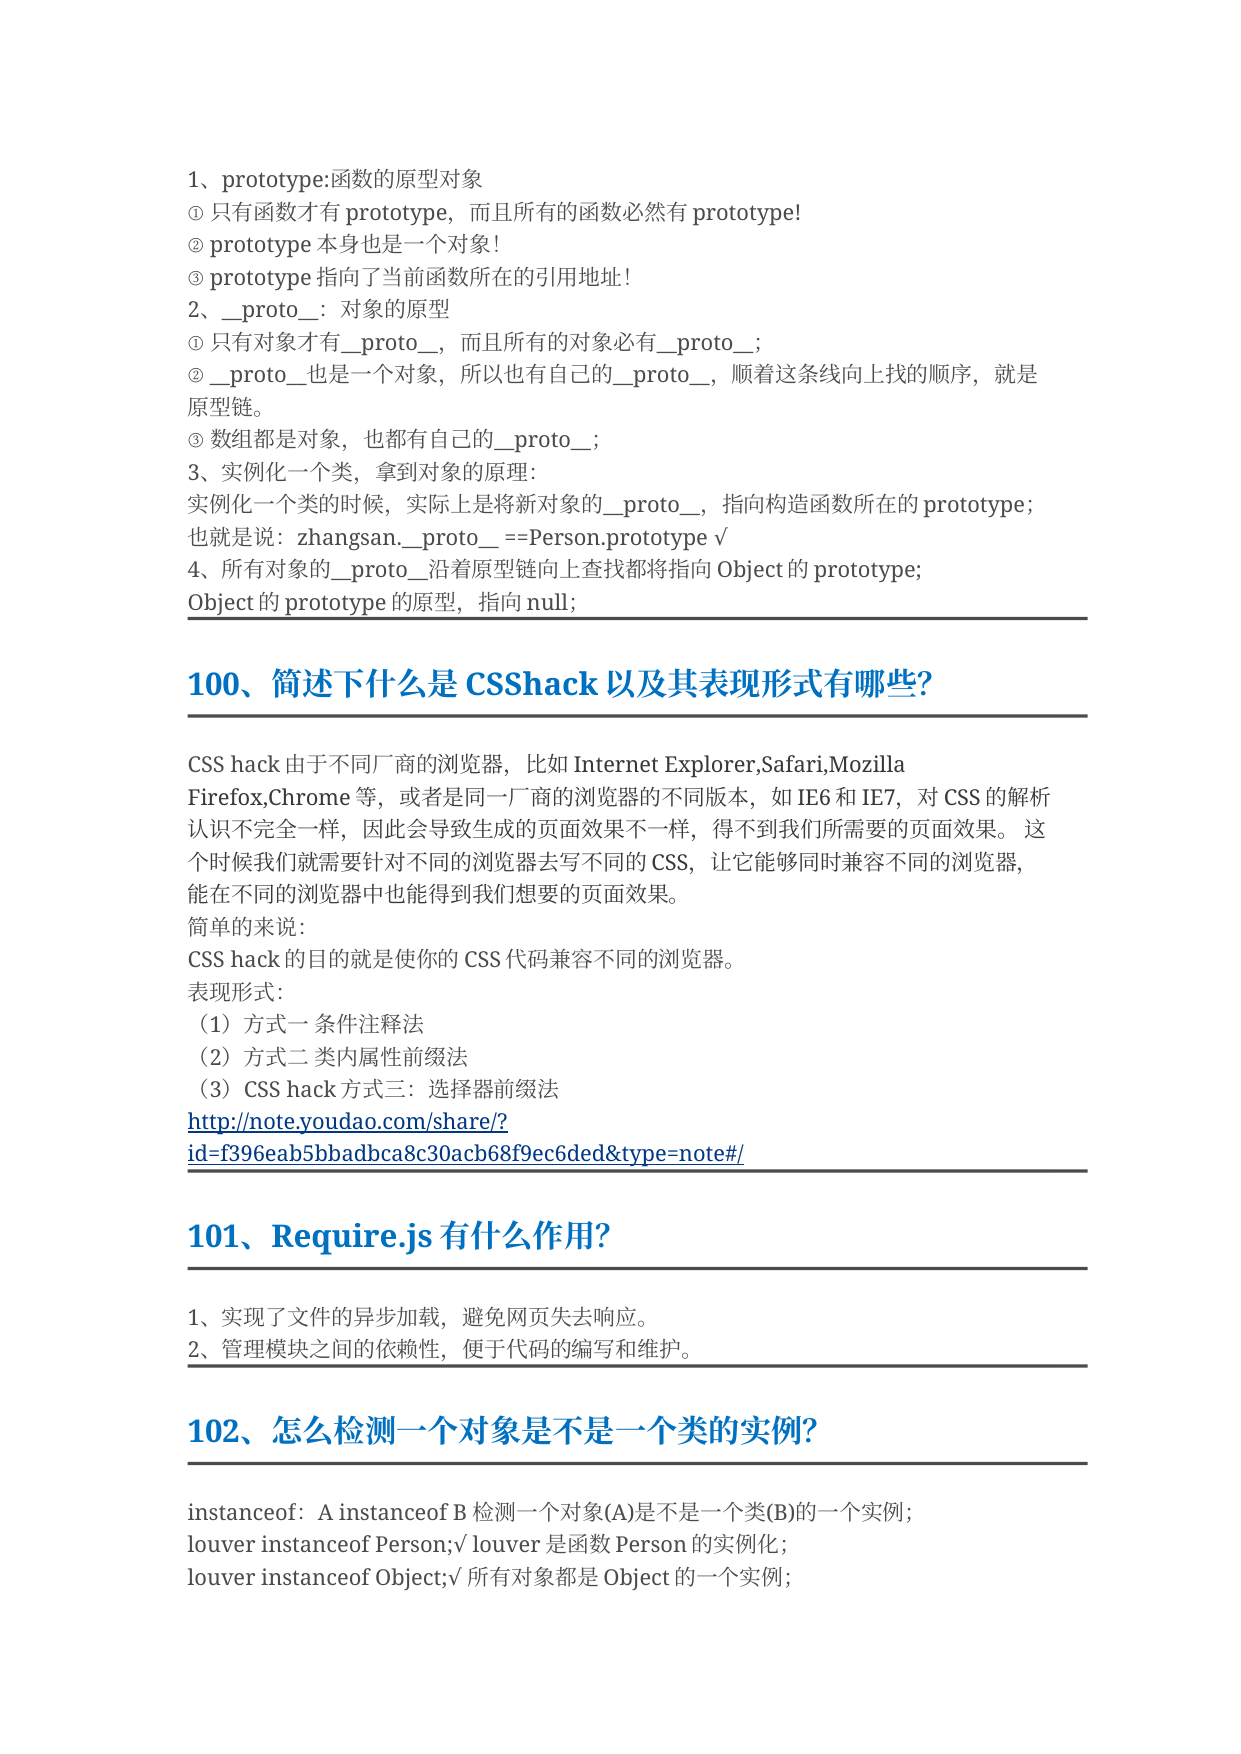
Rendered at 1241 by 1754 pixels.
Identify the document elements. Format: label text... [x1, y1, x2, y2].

text 实例化一个类的时候，实际上是将新对象的__proto__，指向构造函数所在的prototype； [187, 487, 1053, 519]
text louver instanceof Object;√ 所有对象都是Object的一个实例； [187, 1559, 1053, 1592]
text Object的prototype的原型，指向null； [187, 584, 1053, 616]
text 102、怎么检测一个对象是不是一个类的实例？ [187, 1397, 1053, 1461]
text CSS hack由于不同厂商的浏览器，比如Internet Explorer,Safari,Mozilla Firefox,Chrome等，或者是同一厂商的浏览器的不同版本，如IE6和IE7，对CSS的解析认识不完全一样，因此会导致生成的页面效果不一样，得不到我们所需要的页面效果。 这个时候我们就需要针对不同的浏览器去写不同的CSS，让它能够同时兼容不同的浏览器，能在不同的浏览器中也能得到我们想要的页面效果。 [187, 747, 1053, 909]
text 2、__proto__：对象的原型 [187, 292, 1053, 324]
text （3）CSS hack方式三：选择器前缀法 [187, 1072, 1053, 1104]
text 3、实例化一个类，拿到对象的原理： [187, 454, 1053, 487]
text CSS hack的目的就是使你的CSS代码兼容不同的浏览器。 [187, 942, 1053, 974]
text 1、实现了文件的异步加载，避免网页失去响应。 [187, 1299, 1053, 1332]
text instanceof：A instanceof B 检测一个对象(A)是不是一个类(B)的一个实例； [187, 1494, 1053, 1527]
text 1、prototype:函数的原型对象 [187, 162, 1053, 194]
text ③ 数组都是对象，也都有自己的__proto__； [187, 422, 1053, 454]
text 2、管理模块之间的依赖性，便于代码的编写和维护。 [187, 1332, 1053, 1364]
text ③ prototype指向了当前函数所在的引用地址！ [187, 259, 1053, 292]
text ② __proto__也是一个对象，所以也有自己的__proto__，顺着这条线向上找的顺序，就是原型链。 [187, 357, 1053, 422]
text 也就是说：zhangsan.__proto__ ==Person.prototype √ [187, 519, 1053, 552]
text ① 只有对象才有__proto__，而且所有的对象必有__proto__； [187, 324, 1053, 357]
text 简单的来说： [187, 909, 1053, 942]
text 4、所有对象的__proto__沿着原型链向上查找都将指向Object的prototype; [187, 552, 1053, 584]
text （1）方式一 条件注释法 [187, 1007, 1053, 1039]
text （2）方式二 类内属性前缀法 [187, 1039, 1053, 1072]
text louver instanceof Person;√ louver是函数Person的实例化； [187, 1527, 1053, 1559]
text ② prototype本身也是一个对象！ [187, 227, 1053, 259]
text ① 只有函数才有prototype，而且所有的函数必然有prototype! [187, 194, 1053, 227]
text 100、简述下什么是CSShack以及其表现形式有哪些？ [187, 649, 1053, 714]
text http://note.youdao.com/share/?id=f396eab5bbadbca8c30acb68f9ec6ded&type=note#/ [187, 1104, 1053, 1169]
text 表现形式： [187, 974, 1053, 1007]
text 101、Require.js有什么作用？ [187, 1202, 1053, 1266]
